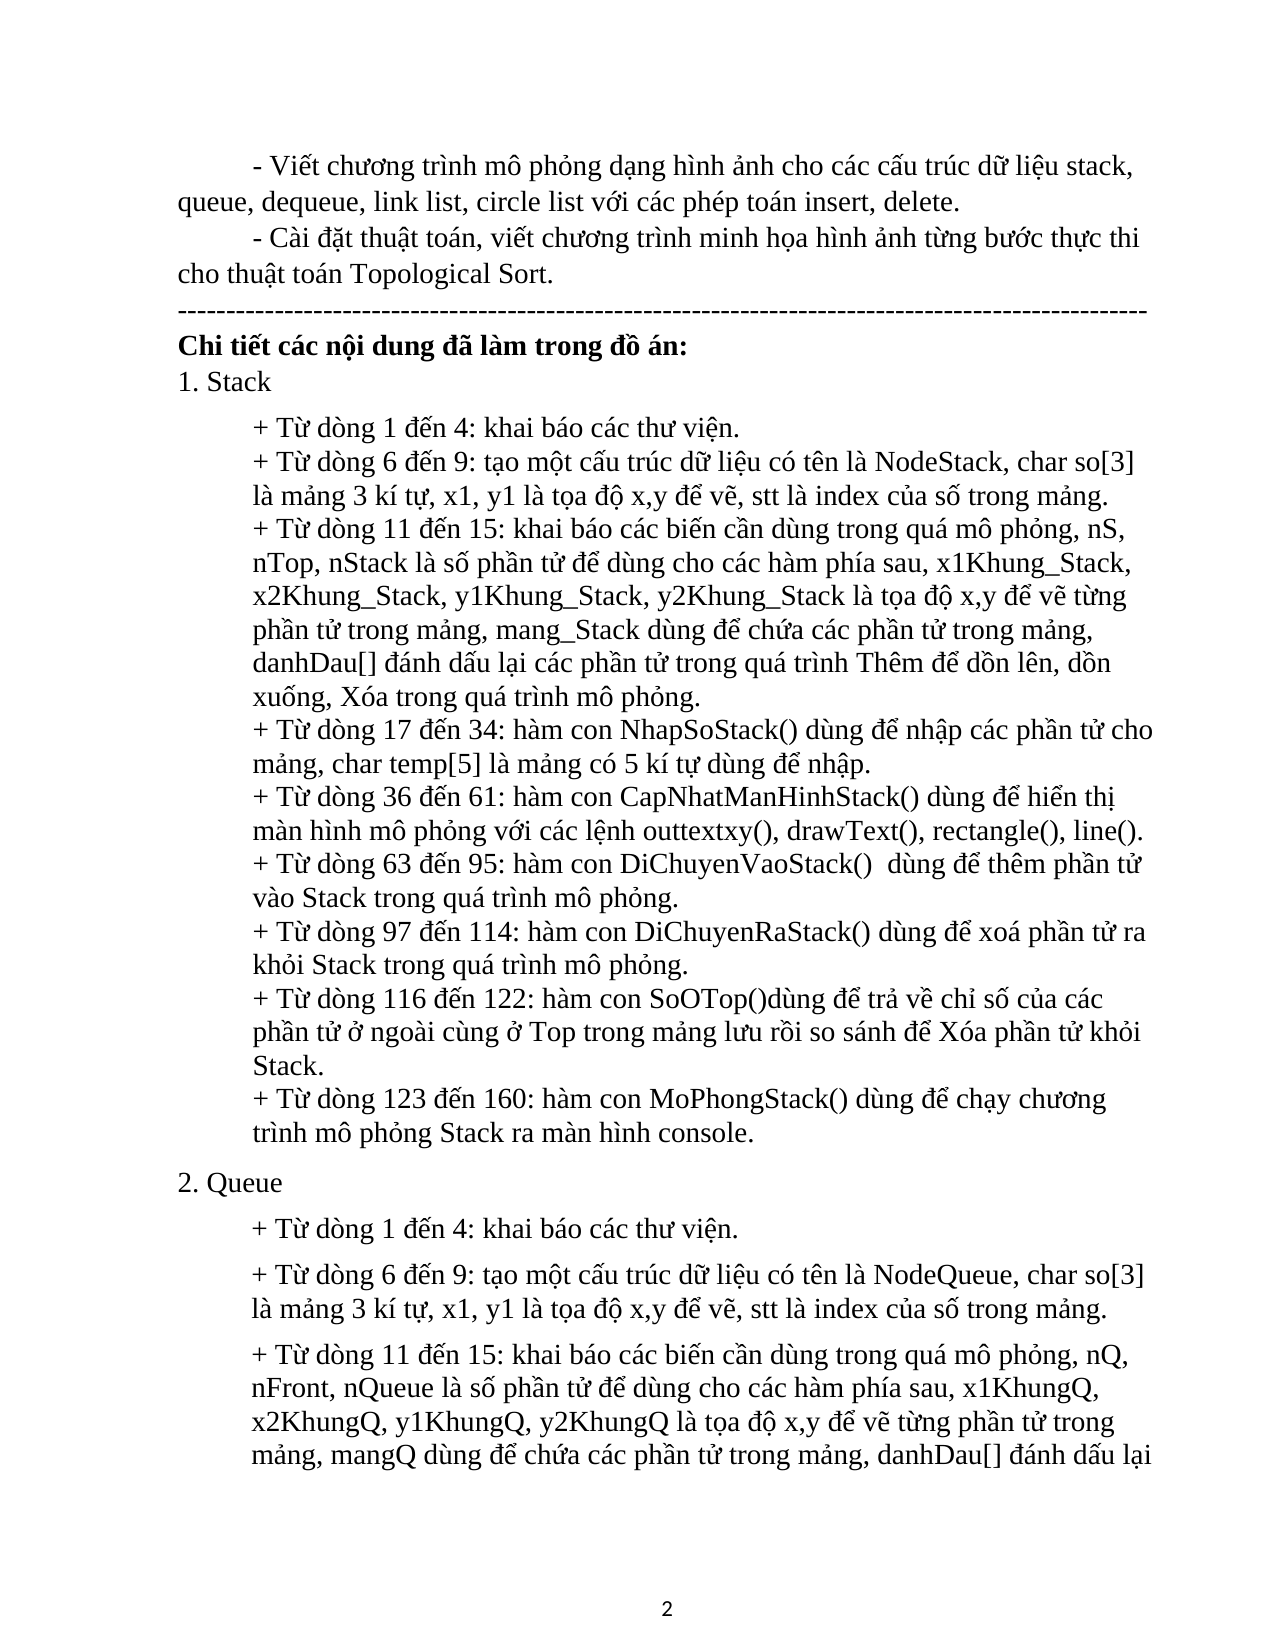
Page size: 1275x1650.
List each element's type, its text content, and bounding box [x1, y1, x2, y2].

text - Cài đặt thuật toán, viết chương trình minh họa hình ảnh từng bước thực thi cho thuật toán Topological Sort. [177, 220, 1157, 290]
text 2. Queue [177, 1165, 1157, 1199]
text - Viết chương trình mô phỏng dạng hình ảnh cho các cấu trúc dữ liệu stack, queue, dequeue, link list, circle list với các phép toán insert, delete. [177, 148, 1157, 217]
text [251, 1337, 1157, 1471]
list + Từ dòng 97 đến 114: hàm con DiChuyenRaStack() dùng để xoá phần tử ra khỏi Stack trong quá trình mô phỏng. [252, 914, 1157, 981]
text + Từ dòng 1 đến 4: khai báo các thư viện. [251, 1211, 1157, 1245]
list + Từ dòng 36 đến 61: hàm con CapNhatManHinhStack() dùng để hiển thị màn hình mô phỏng với các lệnh outtextxy(), drawText(), rectangle(), line(). [252, 779, 1157, 847]
text Chi tiết các nội dung đã làm trong đồ án: [177, 328, 1157, 362]
list + Từ dòng 17 đến 34: hàm con NhapSoStack() dùng để nhập các phần tử cho mảng, char temp[5] là mảng có 5 kí tự dùng để nhập. [252, 712, 1157, 779]
list + Từ dòng 63 đến 95: hàm con DiChuyenVaoStack() dùng để thêm phần tử vào Stack trong quá trình mô phỏng. [252, 847, 1157, 914]
text ---------------------------------------------------------------------------------------------------- [177, 292, 1157, 326]
list + Từ dòng 123 đến 160: hàm con MoPhongStack() dùng để chạy chương trình mô phỏng Stack ra màn hình console. [252, 1081, 1157, 1148]
list + Từ dòng 11 đến 15: khai báo các biến cần dùng trong quá mô phỏng, nS, nTop, nStack là số phần tử để dùng cho các hàm phía sau, x1Khung_Stack, x2Khung_Stack, y1Khung_Stack, y2Khung_Stack là tọa độ x,y để vẽ từng phần tử trong mảng, mang_Stack dùng để chứa các phần tử trong mảng, danhDau[] đánh dấu lại các phần tử trong quá trình Thêm để dồn lên, dồn xuống, Xóa trong quá trình mô phỏng. [252, 511, 1157, 712]
text 1. Stack [177, 364, 1157, 398]
list + Từ dòng 116 đến 122: hàm con SoOTop()dùng để trả về chỉ số của các phần tử ở ngoài cùng ở Top trong mảng lưu rồi so sánh để Xóa phần tử khỏi Stack. [252, 981, 1157, 1081]
text + Từ dòng 6 đến 9: tạo một cấu trúc dữ liệu có tên là NodeQueue, char so[3] là mảng 3 kí tự, x1, y1 là tọa độ x,y để vẽ, stt là index của số trong mảng. [251, 1257, 1157, 1324]
list + Từ dòng 6 đến 9: tạo một cấu trúc dữ liệu có tên là NodeStack, char so[3] là mảng 3 kí tự, x1, y1 là tọa độ x,y để vẽ, stt là index của số trong mảng. [252, 444, 1157, 511]
list + Từ dòng 1 đến 4: khai báo các thư viện. [252, 411, 1157, 444]
